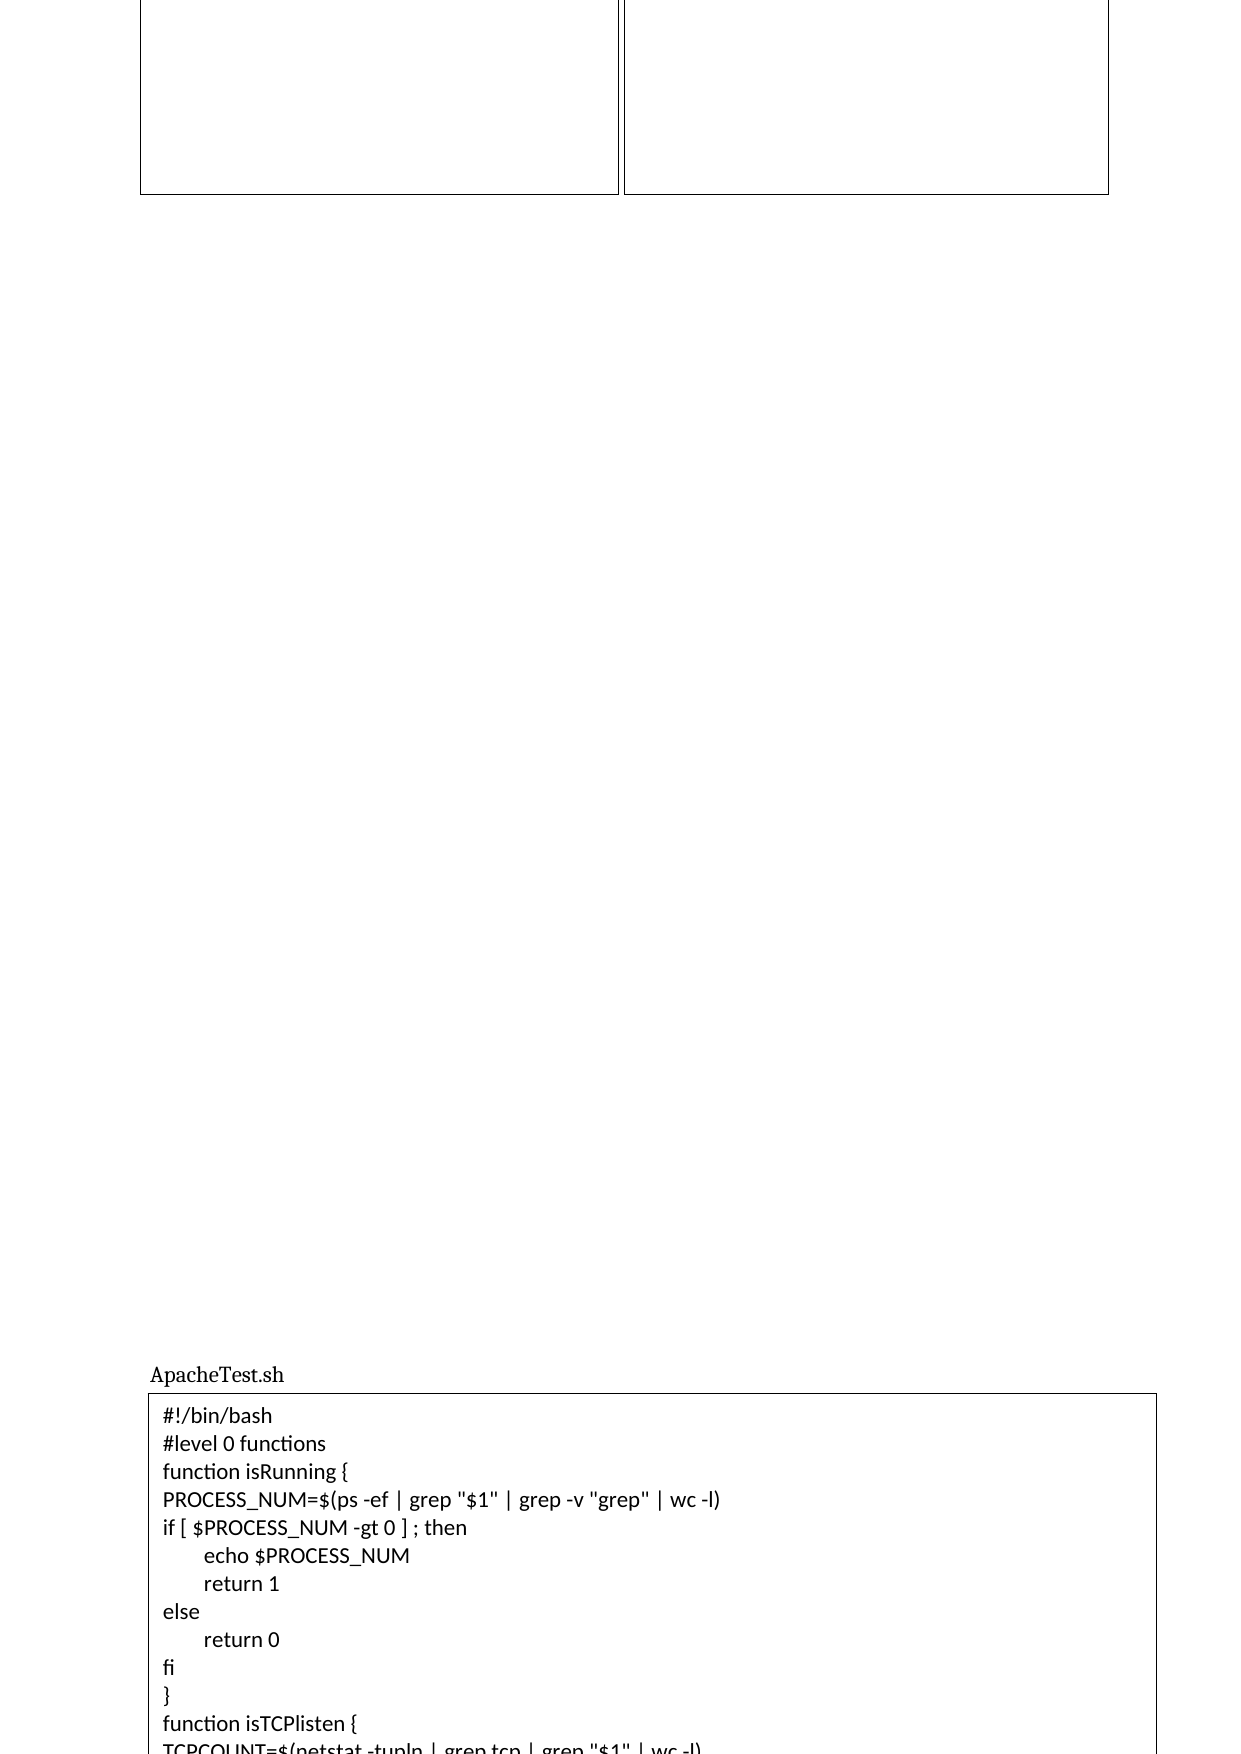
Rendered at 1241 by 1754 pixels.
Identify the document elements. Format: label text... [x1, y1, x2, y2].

text ApacheTest.sh [150, 1362, 1090, 1389]
